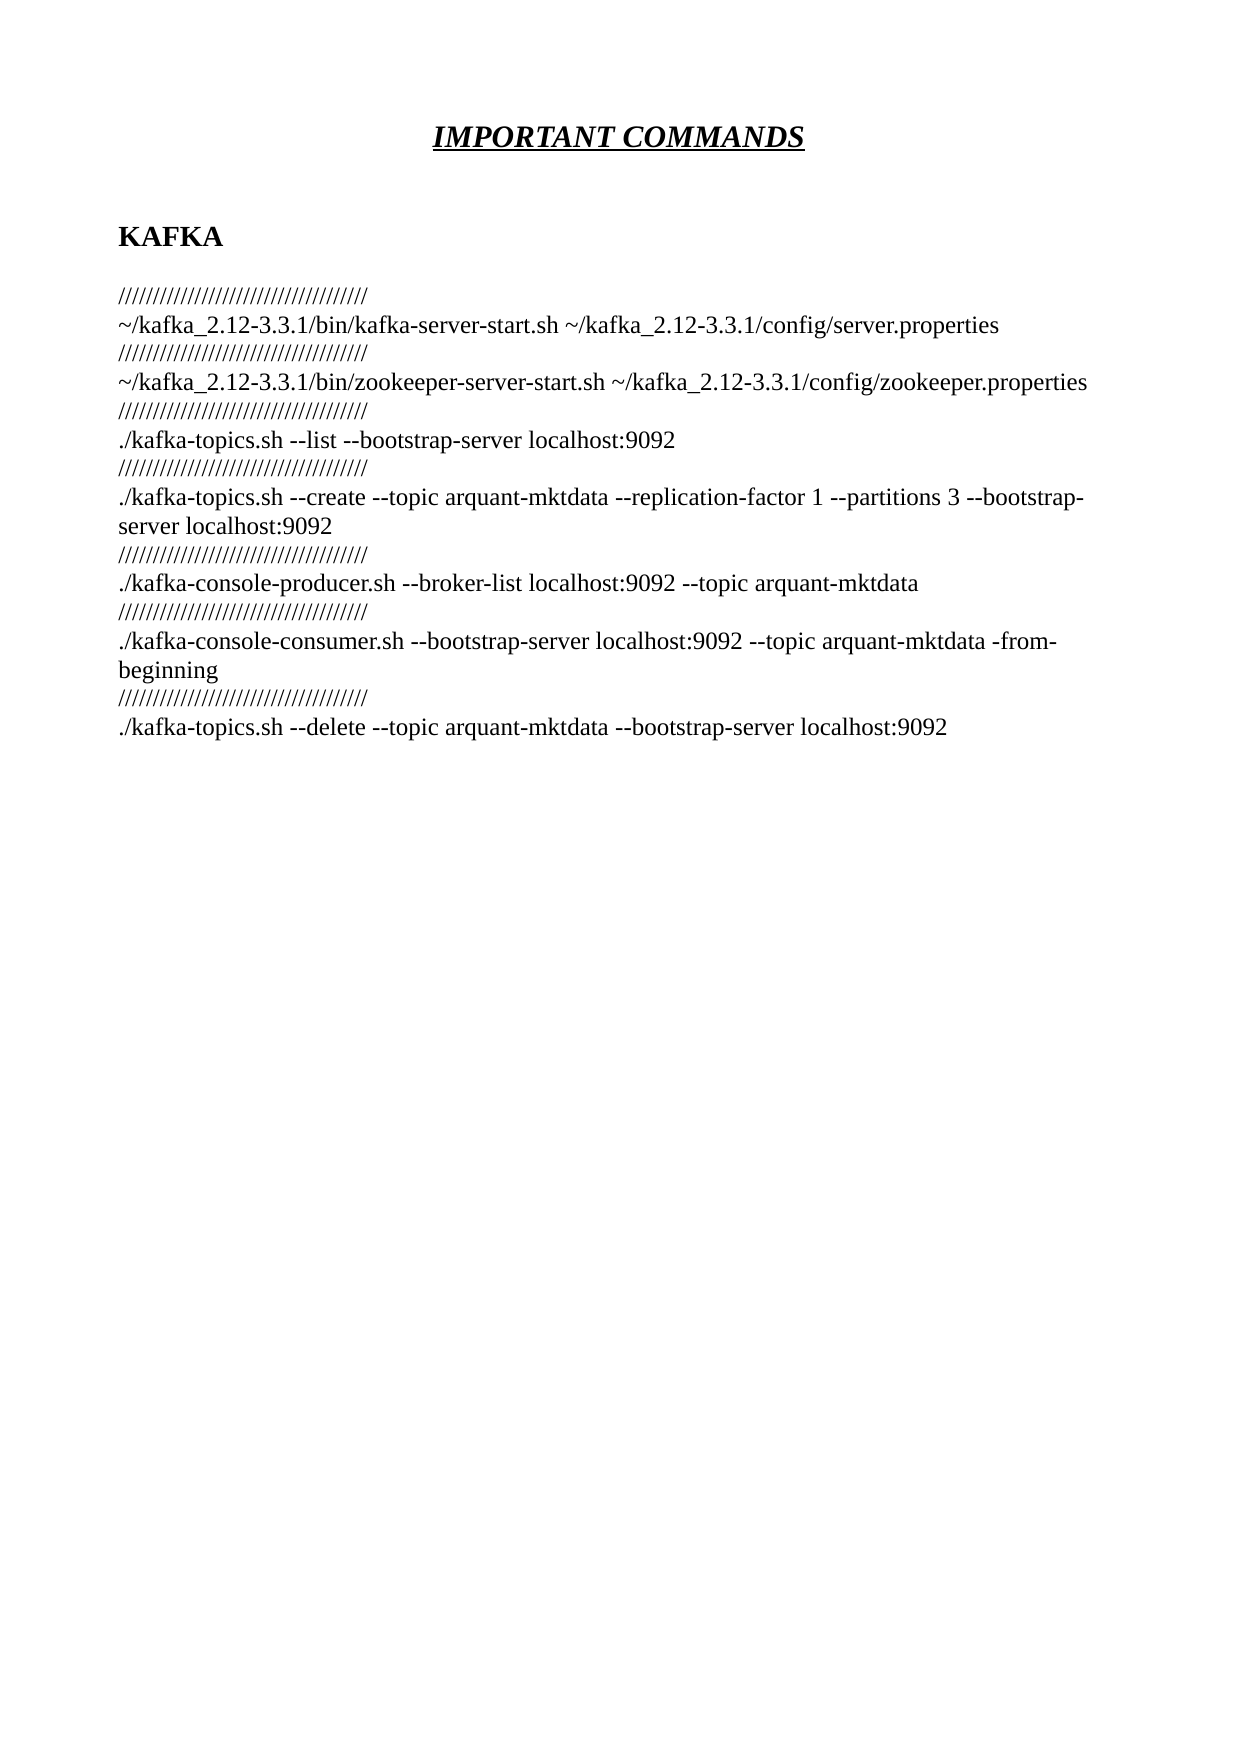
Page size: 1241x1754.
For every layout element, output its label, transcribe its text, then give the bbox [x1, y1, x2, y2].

text //////////////////////////////////// [118, 683, 1122, 712]
text //////////////////////////////////// [118, 281, 1122, 310]
text ./kafka-console-producer.sh --broker-list localhost:9092 --topic arquant-mktdata [118, 568, 1122, 597]
text //////////////////////////////////// [118, 540, 1122, 568]
text //////////////////////////////////// [118, 597, 1122, 626]
text //////////////////////////////////// [118, 396, 1122, 425]
text ~/kafka_2.12-3.3.1/bin/kafka-server-start.sh ~/kafka_2.12-3.3.1/config/server.properties [118, 310, 1122, 338]
text IMPORTANT COMMANDS [118, 118, 1122, 154]
text //////////////////////////////////// [118, 338, 1122, 367]
text ./kafka-topics.sh --create --topic arquant-mktdata --replication-factor 1 --partitions 3 --bootstrap-server localhost:9092 [118, 482, 1122, 540]
text ~/kafka_2.12-3.3.1/bin/zookeeper-server-start.sh ~/kafka_2.12-3.3.1/config/zookeeper.properties [118, 367, 1122, 396]
text //////////////////////////////////// [118, 453, 1122, 482]
text KAFKA [118, 219, 1122, 252]
text ./kafka-console-consumer.sh --bootstrap-server localhost:9092 --topic arquant-mktdata -from-beginning [118, 626, 1122, 683]
text ./kafka-topics.sh --delete --topic arquant-mktdata --bootstrap-server localhost:9092 [118, 712, 1122, 741]
text ./kafka-topics.sh --list --bootstrap-server localhost:9092 [118, 425, 1122, 453]
